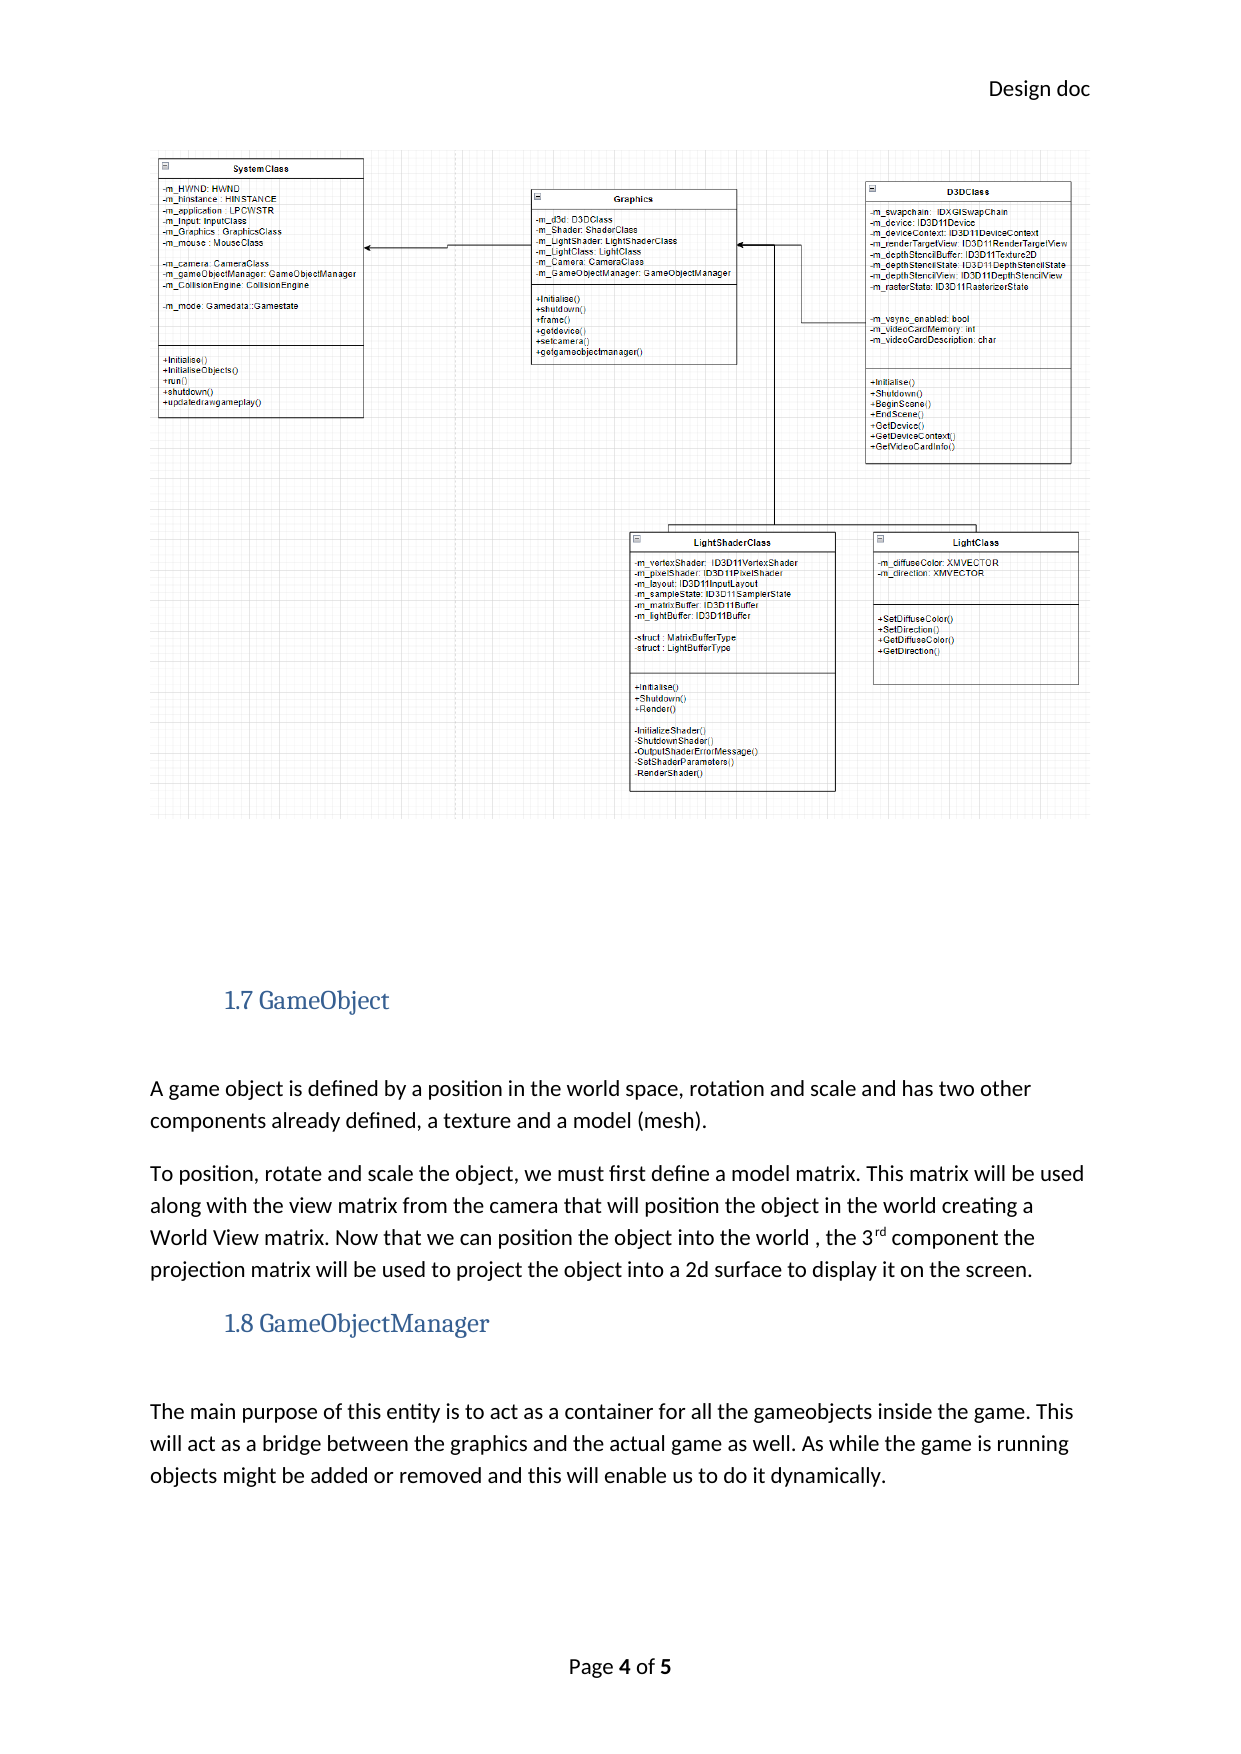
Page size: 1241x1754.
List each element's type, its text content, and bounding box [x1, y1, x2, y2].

text The main purpose of this entity is to act as a container for all the gameobjects inside the game. This will act as a bridge between the graphics and the actual game as well. As while the game is running objects might be added or removed and this will enable us to do it dynamically. [150, 1397, 1090, 1489]
text To position, rotate and scale the object, we must first define a model matrix. This matrix will be used along with the view matrix from the camera that will position the object in the world creating a World View matrix. Now that we can position the object into the world , the 3rd component the projection matrix will be used to project the object into a 2d surface to display it on the screen. [150, 1159, 1090, 1283]
subtitle 1.8 GameObjectManager [150, 1308, 1090, 1339]
picture [150, 150, 1091, 819]
subtitle 1.7 GameObject [150, 985, 1090, 1016]
text A game object is defined by a position in the world space, rotation and scale and has two other components already defined, a texture and a model (mesh). [150, 1074, 1090, 1134]
